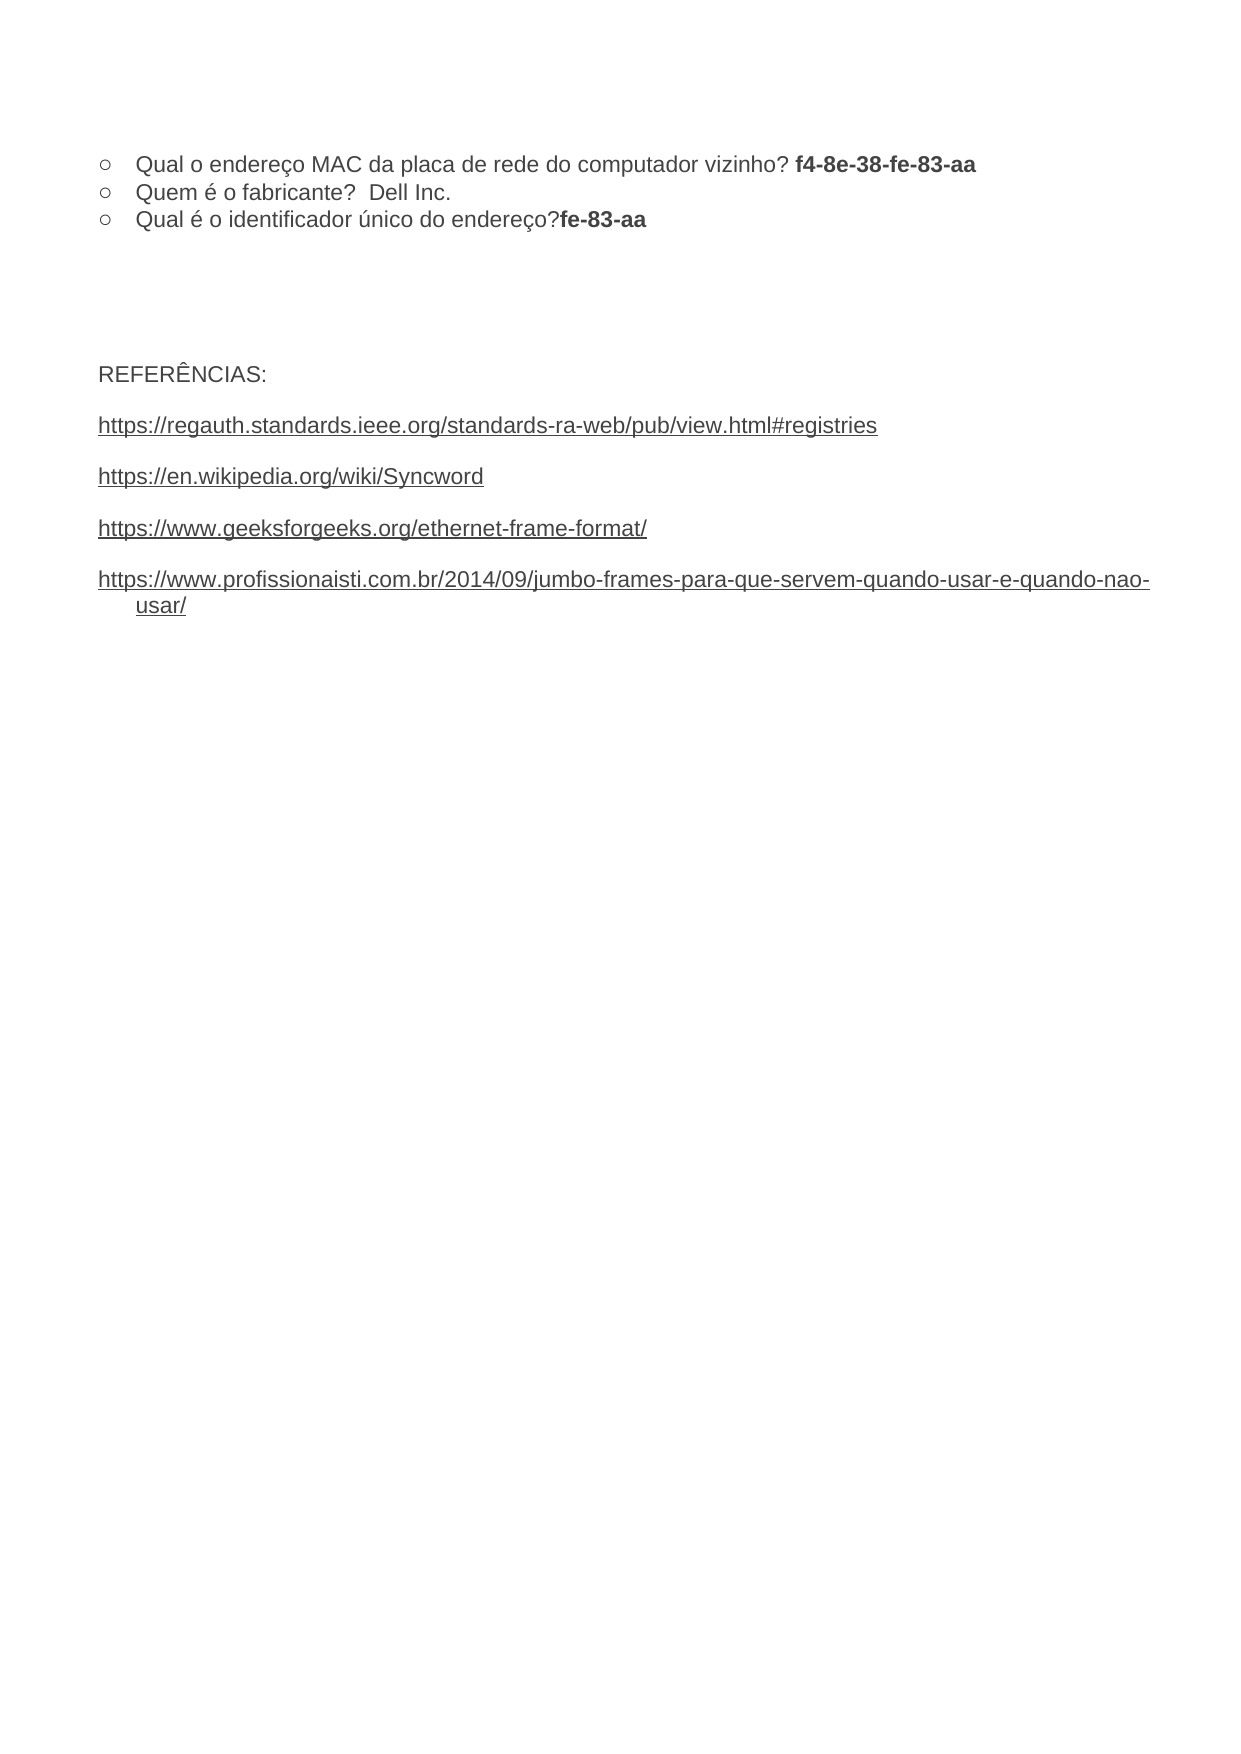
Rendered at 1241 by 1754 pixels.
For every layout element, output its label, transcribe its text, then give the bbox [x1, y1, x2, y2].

text https://www.profissionaisti.com.br/2014/09/jumbo-frames-para-que-servem-quando-usar-e-quando-nao-usar/ [98, 566, 1168, 619]
list Quem é o fabricante? Dell Inc. [98, 178, 1168, 205]
text https://en.wikipedia.org/wiki/Syncword [98, 463, 1168, 489]
list Qual o endereço MAC da placa de rede do computador vizinho? f4-8e-38-fe-83-aa [98, 150, 1168, 178]
list Qual é o identificador único do endereço?fe-83-aa [98, 205, 1168, 233]
text https://regauth.standards.ieee.org/standards-ra-web/pub/view.html#registries [98, 412, 1168, 438]
text REFERÊNCIAS: [98, 361, 1168, 387]
text https://www.geeksforgeeks.org/ethernet-frame-format/ [98, 514, 1168, 541]
